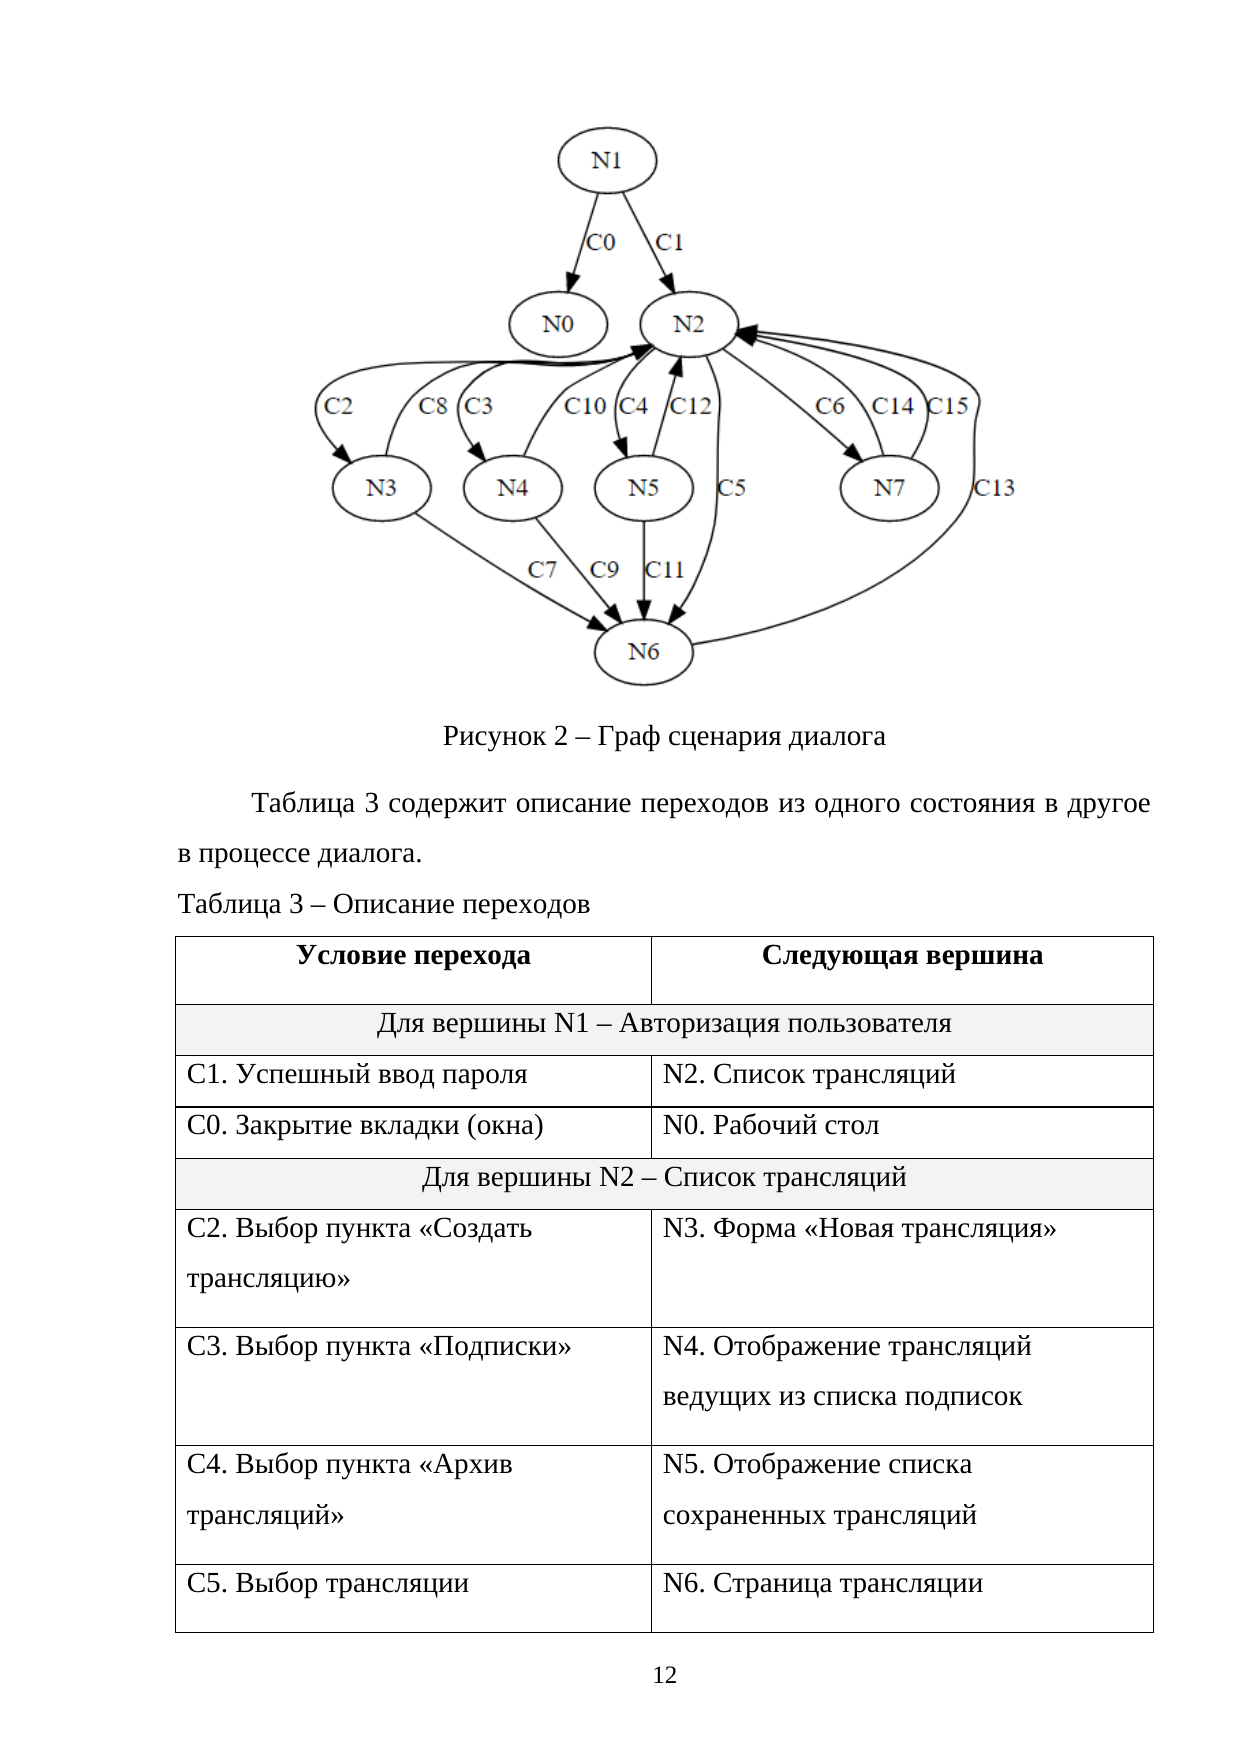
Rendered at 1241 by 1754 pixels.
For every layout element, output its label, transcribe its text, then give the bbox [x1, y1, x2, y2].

table_cell C3. Выбор пункта «Подписки» [176, 1328, 651, 1445]
table_cell Для вершины N2 – Список трансляций [176, 1159, 1153, 1209]
table_cell Для вершины N1 – Авторизация пользователя [176, 1005, 1153, 1055]
table_cell N6. Страница трансляции [652, 1565, 1153, 1632]
table_cell C2. Выбор пункта «Создать трансляцию» [176, 1210, 651, 1327]
text Рисунок 2 – Граф сценария диалога [177, 718, 1152, 752]
text Таблица 3 содержит описание переходов из одного состояния в другое в процессе диалога. [177, 785, 1152, 869]
table_cell С0. Закрытие вкладки (окна) [176, 1108, 651, 1158]
table_cell С4. Выбор пункта «Архив трансляций» [176, 1446, 651, 1564]
table_cell N5. Отображение списка сохраненных трансляций [652, 1446, 1153, 1564]
table_header Условие перехода [176, 937, 651, 1004]
table_cell С5. Выбор трансляции [176, 1565, 651, 1632]
table_cell N4. Отображение трансляций ведущих из списка подписок [652, 1328, 1153, 1445]
table_cell N2. Список трансляций [652, 1056, 1153, 1106]
text Таблица 3 – Описание переходов [177, 886, 1152, 919]
table_cell N3. Форма «Новая трансляция» [652, 1210, 1153, 1327]
table_cell C1. Успешный ввод пароля [176, 1056, 651, 1106]
table_cell N0. Рабочий стол [652, 1108, 1153, 1158]
picture [304, 118, 1063, 702]
table_header Следующая вершина [652, 937, 1153, 1004]
